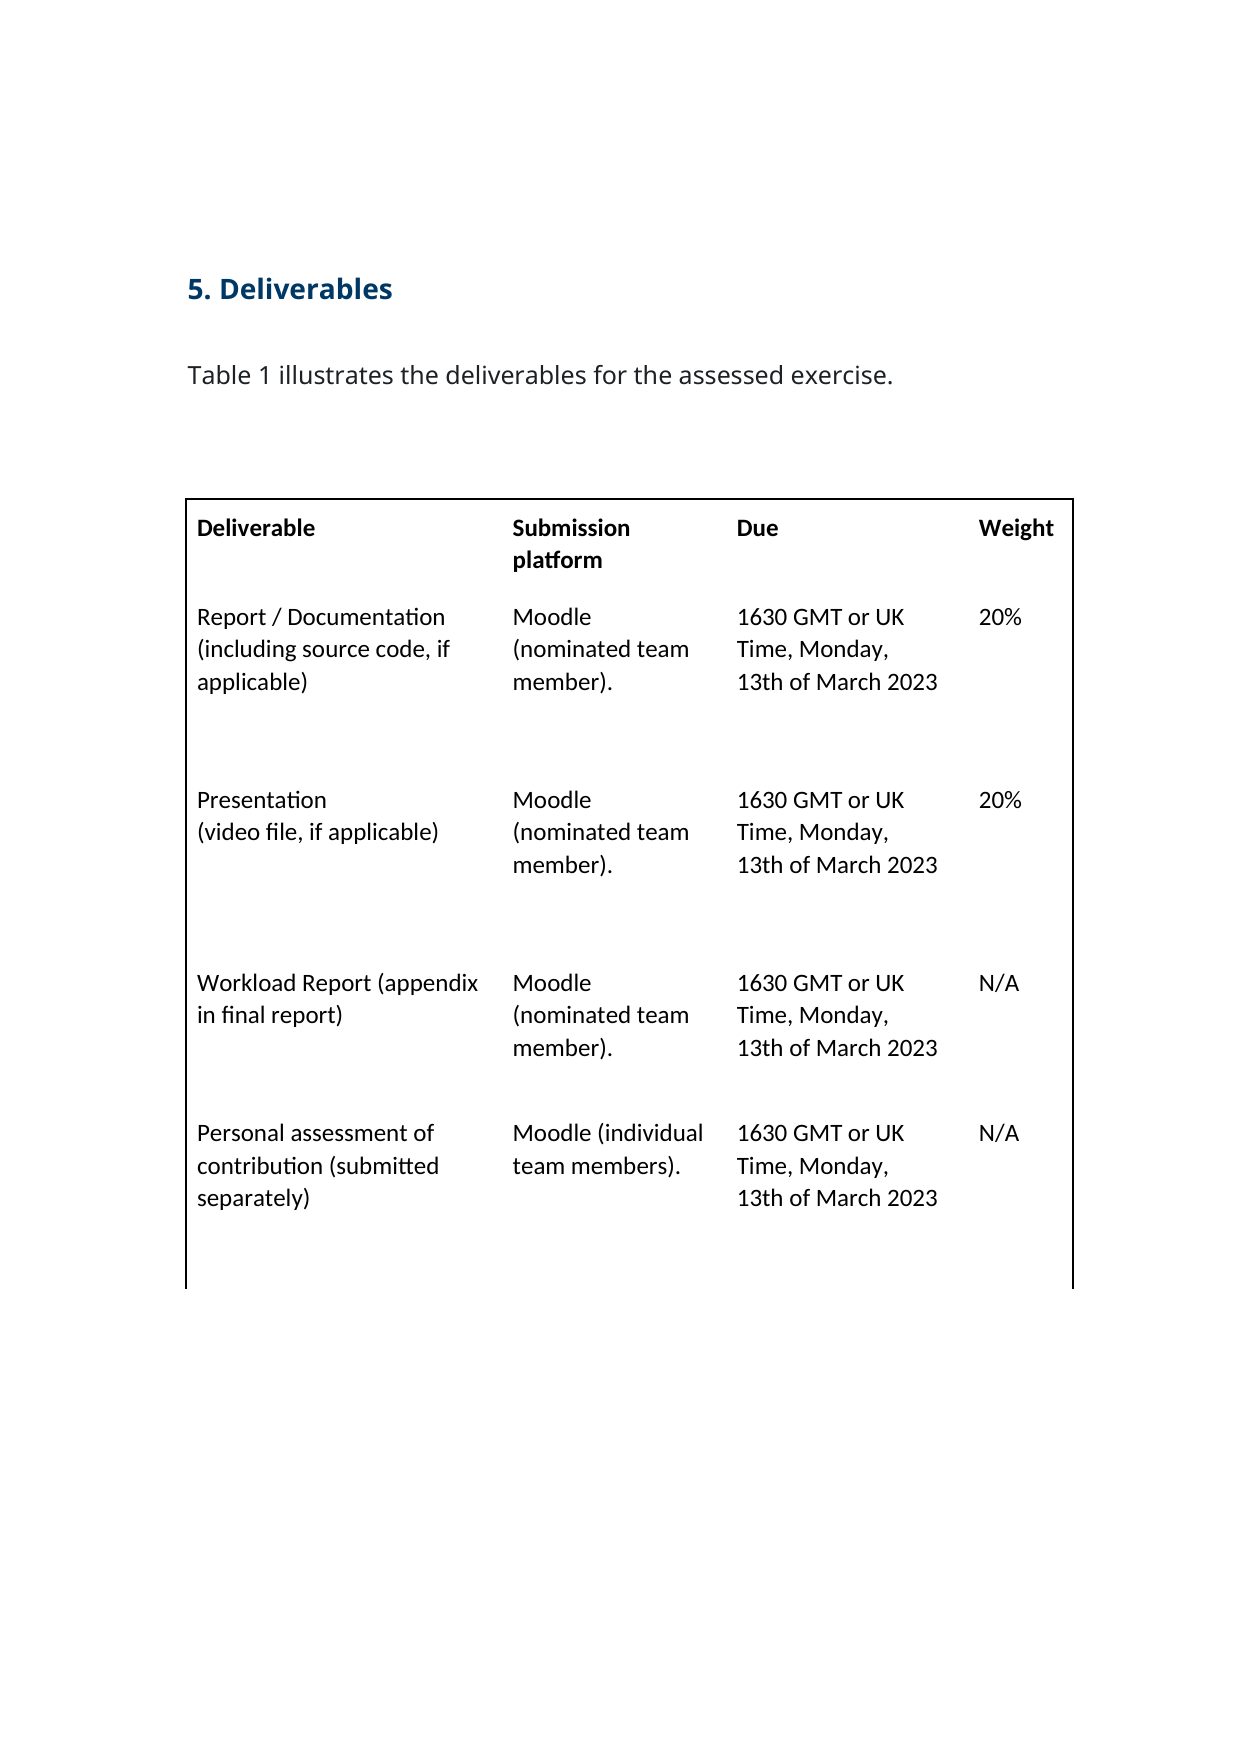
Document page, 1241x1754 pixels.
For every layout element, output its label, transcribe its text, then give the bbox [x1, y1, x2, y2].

table_cell Report / Documentation (including source code, if applicable) [187, 589, 501, 770]
table_cell 1630 GMT or UK Time, Monday, 13th of March 2023 [726, 1106, 968, 1287]
table_header Deliverable [187, 500, 501, 587]
table_cell Workload Report (appendix in final report) [187, 955, 501, 1104]
table_cell N/A [968, 1106, 1072, 1287]
table_cell Moodle (nominated team member). [501, 772, 726, 953]
table_header Due [726, 500, 968, 587]
table_cell 20% [968, 772, 1072, 953]
table_cell N/A [968, 955, 1072, 1104]
table_cell Moodle (individual team members). [501, 1106, 726, 1287]
table_cell Personal assessment of contribution (submitted separately) [187, 1106, 501, 1287]
table_cell 1630 GMT or UK Time, Monday, 13th of March 2023 [726, 589, 968, 770]
table_cell 20% [968, 589, 1072, 770]
table_cell Presentation (video file, if applicable) [187, 772, 501, 953]
table_cell Moodle (nominated team member). [501, 955, 726, 1104]
table_cell 1630 GMT or UK Time, Monday, 13th of March 2023 [726, 955, 968, 1104]
subtitle 5. Deliverables [187, 256, 1053, 321]
table_cell 1630 GMT or UK Time, Monday, 13th of March 2023 [726, 772, 968, 953]
text Table 1 illustrates the deliverables for the assessed exercise. [187, 342, 1053, 407]
table_header Submission platform [501, 500, 726, 587]
table_header Weight [968, 500, 1072, 587]
table_cell Moodle (nominated team member). [501, 589, 726, 770]
